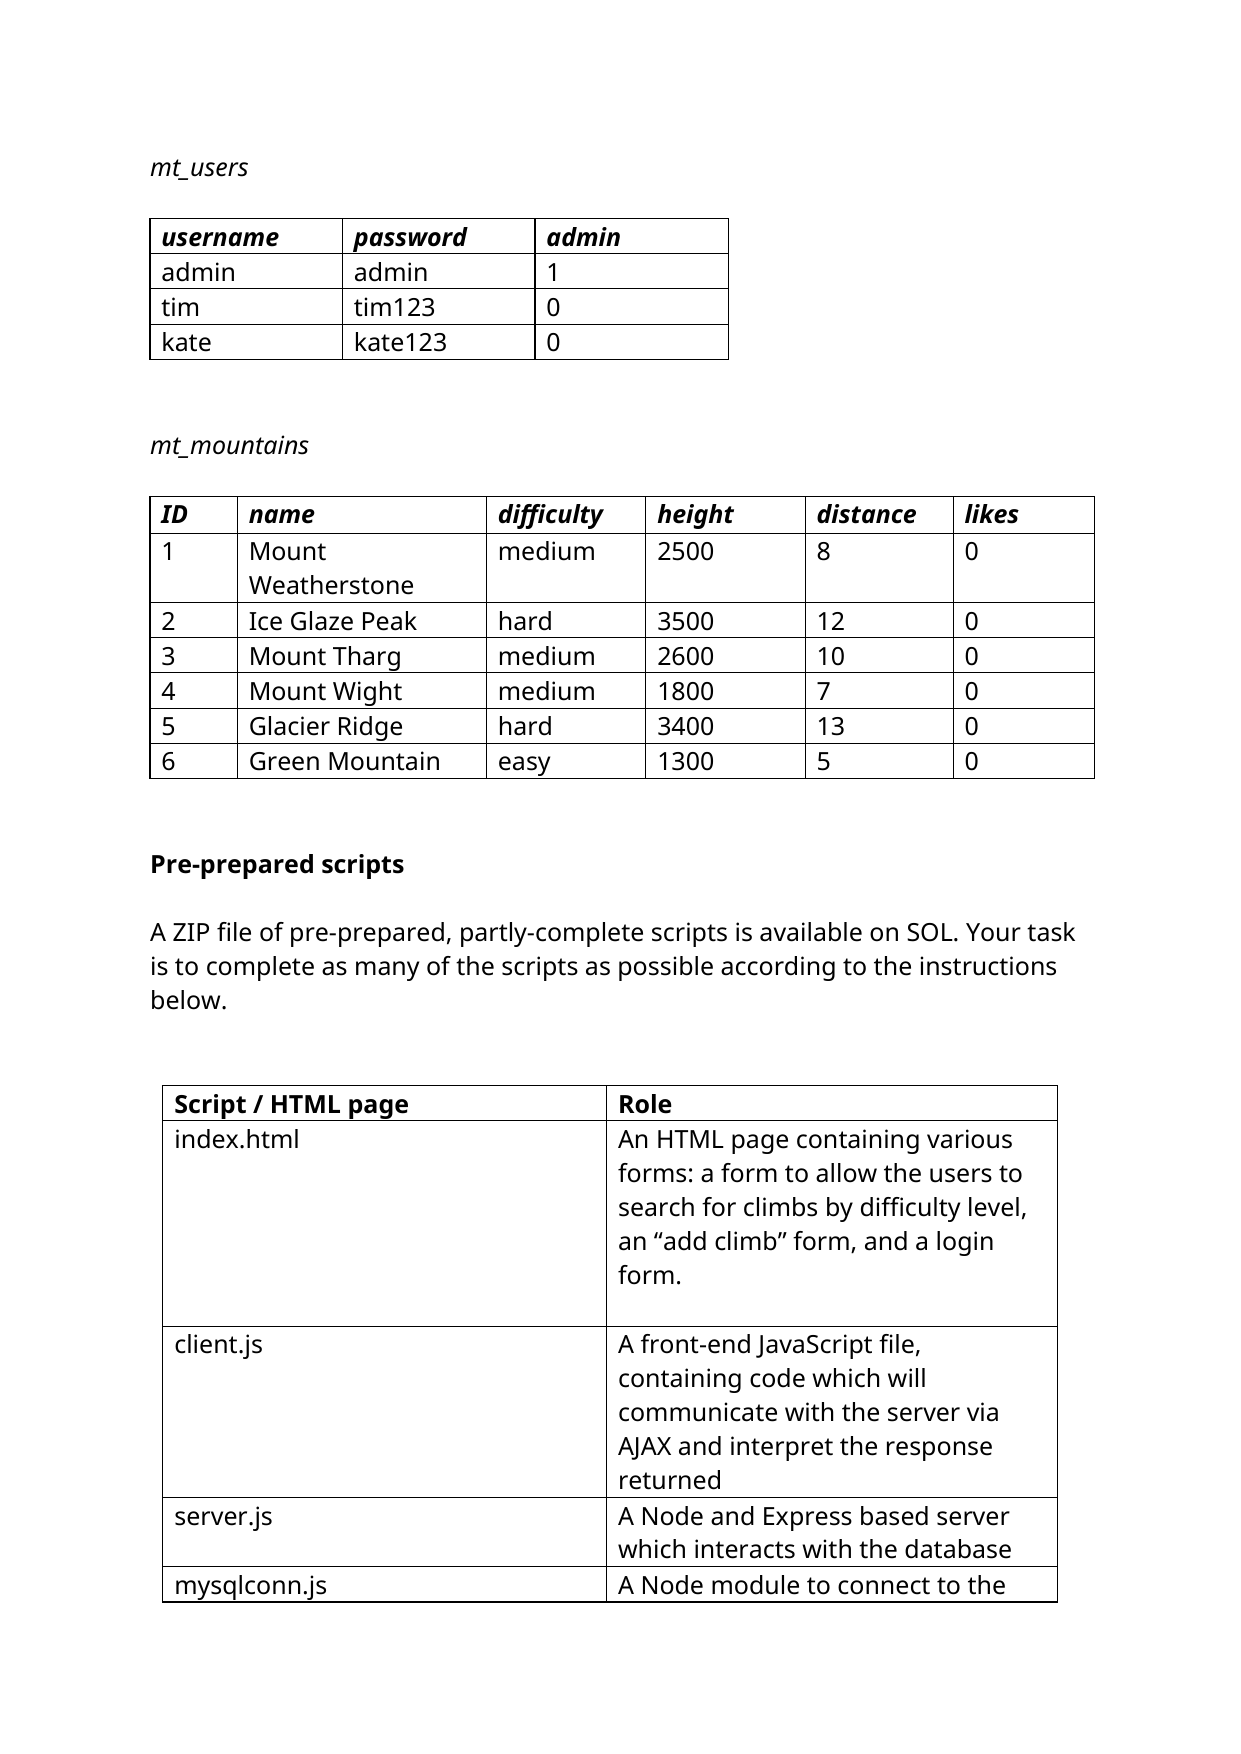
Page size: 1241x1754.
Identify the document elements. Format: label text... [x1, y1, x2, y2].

table_cell Mount Weatherstone [238, 534, 486, 602]
table_cell 3400 [646, 709, 805, 742]
table_cell 12 [806, 603, 953, 637]
table_cell hard [487, 709, 645, 742]
table_cell admin [343, 254, 534, 288]
table_cell kate [151, 325, 342, 358]
table_cell A front-end JavaScript file, containing code which will communicate with the server via AJAX and interpret the response returned [607, 1327, 1057, 1497]
table_cell 1300 [646, 744, 805, 778]
table_header admin [536, 219, 728, 253]
table_cell server.js [163, 1498, 606, 1566]
table_cell 10 [806, 638, 953, 672]
table_cell 1 [536, 254, 728, 288]
table_cell 0 [954, 603, 1094, 637]
table_header difficulty [487, 497, 645, 533]
text mt_mountains [150, 428, 1090, 462]
table_cell index.html [163, 1121, 606, 1326]
table_cell 2500 [646, 534, 805, 602]
table_cell Green Mountain [238, 744, 486, 778]
table_cell Glacier Ridge [238, 709, 486, 742]
table_cell A Node and Express based server which interacts with the database [607, 1498, 1057, 1566]
table_cell Mount Wight [238, 673, 486, 707]
table_cell 7 [806, 673, 953, 707]
table_header likes [954, 497, 1094, 533]
table_cell 0 [954, 638, 1094, 672]
table_cell medium [487, 534, 645, 602]
table_cell client.js [163, 1327, 606, 1497]
table_cell 3500 [646, 603, 805, 637]
table_cell 0 [536, 325, 728, 358]
table_cell 0 [954, 534, 1094, 602]
table_cell 6 [151, 744, 237, 778]
table_header height [646, 497, 805, 533]
table_cell medium [487, 673, 645, 707]
table_cell tim [151, 289, 342, 323]
text A ZIP file of pre-prepared, partly-complete scripts is available on SOL. Your task is to complete as many of the scripts as possible according to the instructions below. [150, 915, 1090, 1017]
table_cell 0 [954, 673, 1094, 707]
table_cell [607, 1567, 1057, 1601]
table_cell hard [487, 603, 645, 637]
table_cell 8 [806, 534, 953, 602]
table_cell mysqlconn.js [163, 1567, 606, 1601]
table_header username [151, 219, 342, 253]
table_cell 5 [151, 709, 237, 742]
table_header name [238, 497, 486, 533]
table_cell easy [487, 744, 645, 778]
table_header Script / HTML page [163, 1086, 606, 1120]
table_cell Ice Glaze Peak [238, 603, 486, 637]
table_cell 4 [151, 673, 237, 707]
text mt_users [150, 150, 1090, 184]
table_header distance [806, 497, 953, 533]
text Pre-prepared scripts [150, 847, 1090, 881]
table_cell 0 [954, 744, 1094, 778]
table_cell 13 [806, 709, 953, 742]
table_cell Mount Tharg [238, 638, 486, 672]
table_cell An HTML page containing various forms: a form to allow the users to search for climbs by difficulty level, an “add climb” form, and a login form. [607, 1121, 1057, 1326]
table_header Role [607, 1086, 1057, 1120]
table_cell 0 [536, 289, 728, 323]
table_cell 0 [954, 709, 1094, 742]
table_cell admin [151, 254, 342, 288]
table_cell 2 [151, 603, 237, 637]
table_cell 1 [151, 534, 237, 602]
table_cell medium [487, 638, 645, 672]
table_header ID [151, 497, 237, 533]
table_cell kate123 [343, 325, 534, 358]
table_cell tim123 [343, 289, 534, 323]
table_cell 2600 [646, 638, 805, 672]
table_cell 1800 [646, 673, 805, 707]
table_cell 5 [806, 744, 953, 778]
table_cell 3 [151, 638, 237, 672]
table_header password [343, 219, 534, 253]
